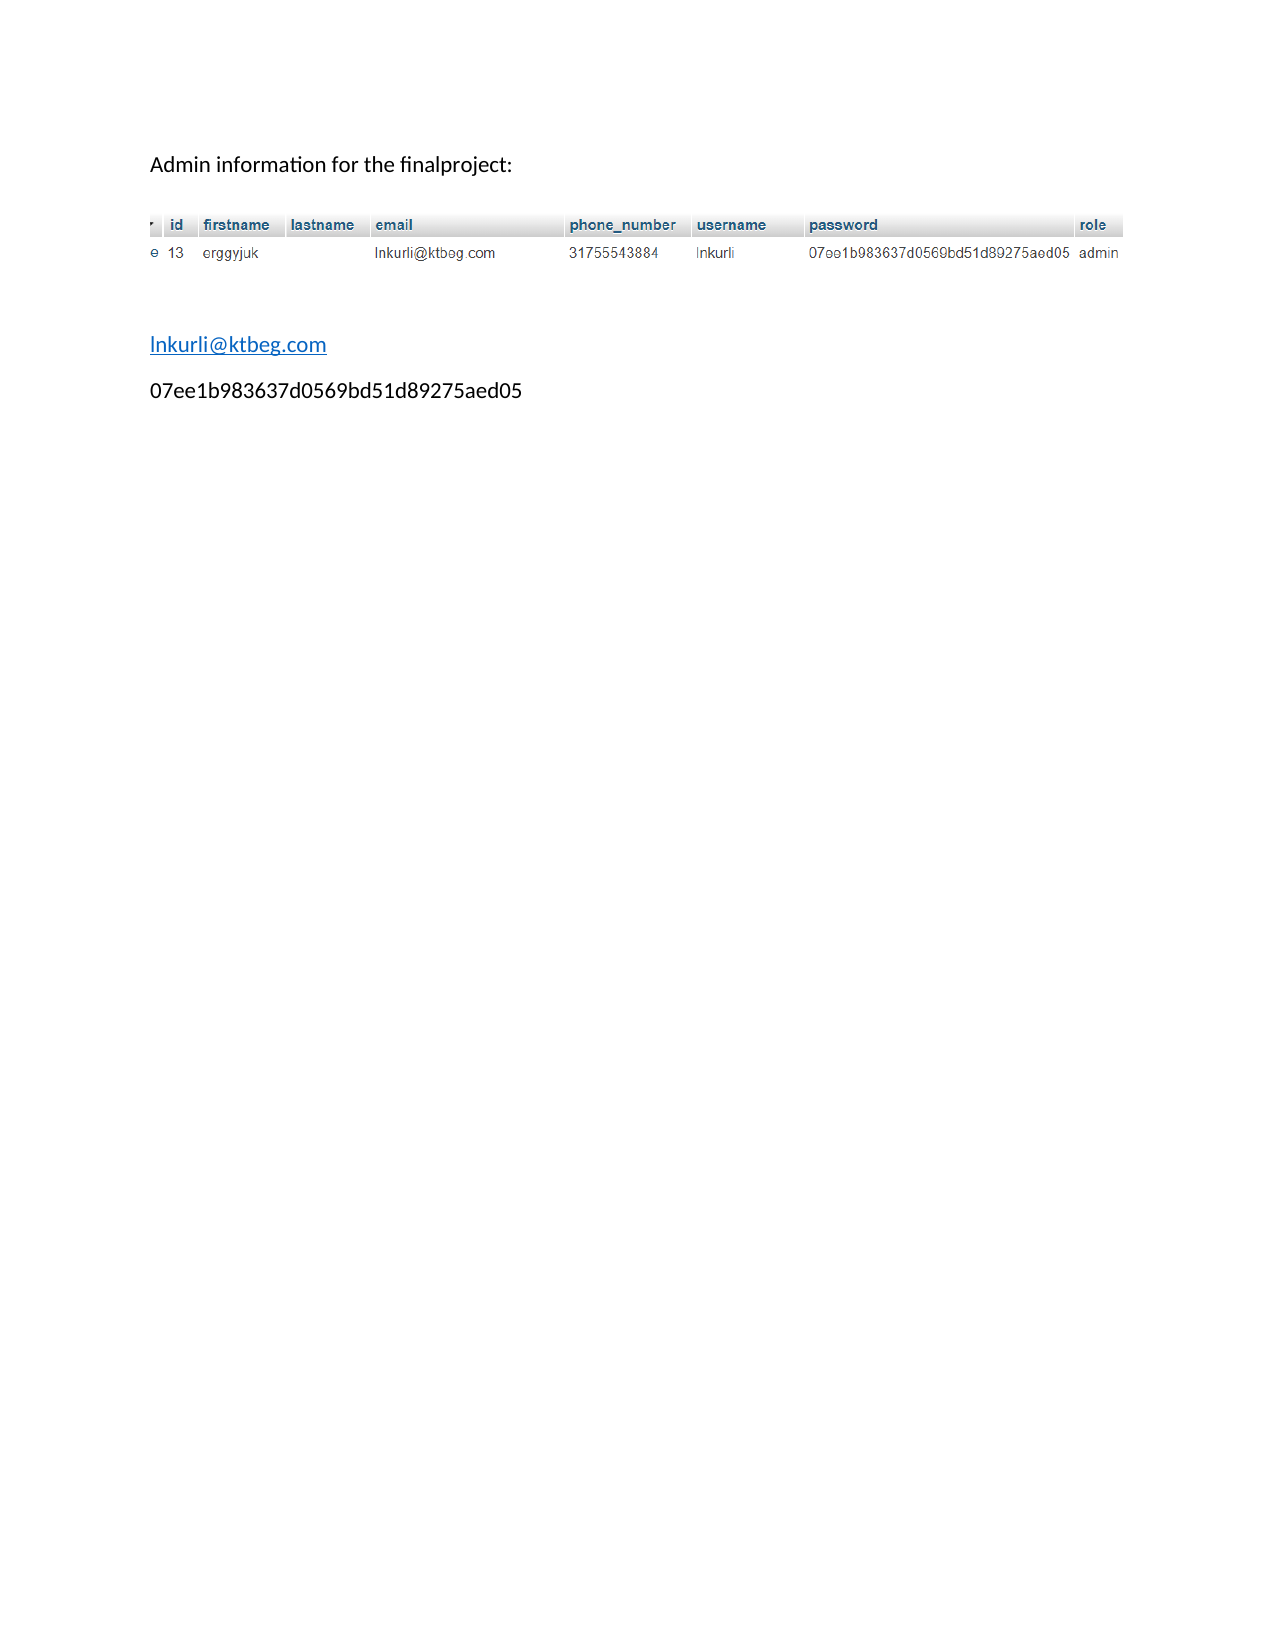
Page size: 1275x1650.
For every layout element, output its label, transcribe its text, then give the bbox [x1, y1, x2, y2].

text Admin information for the finalproject: [150, 150, 1125, 178]
picture [150, 196, 1125, 264]
text 07ee1b983637d0569bd51d89275aed05 [150, 377, 1125, 404]
text lnkurli@ktbeg.com [150, 330, 1125, 358]
